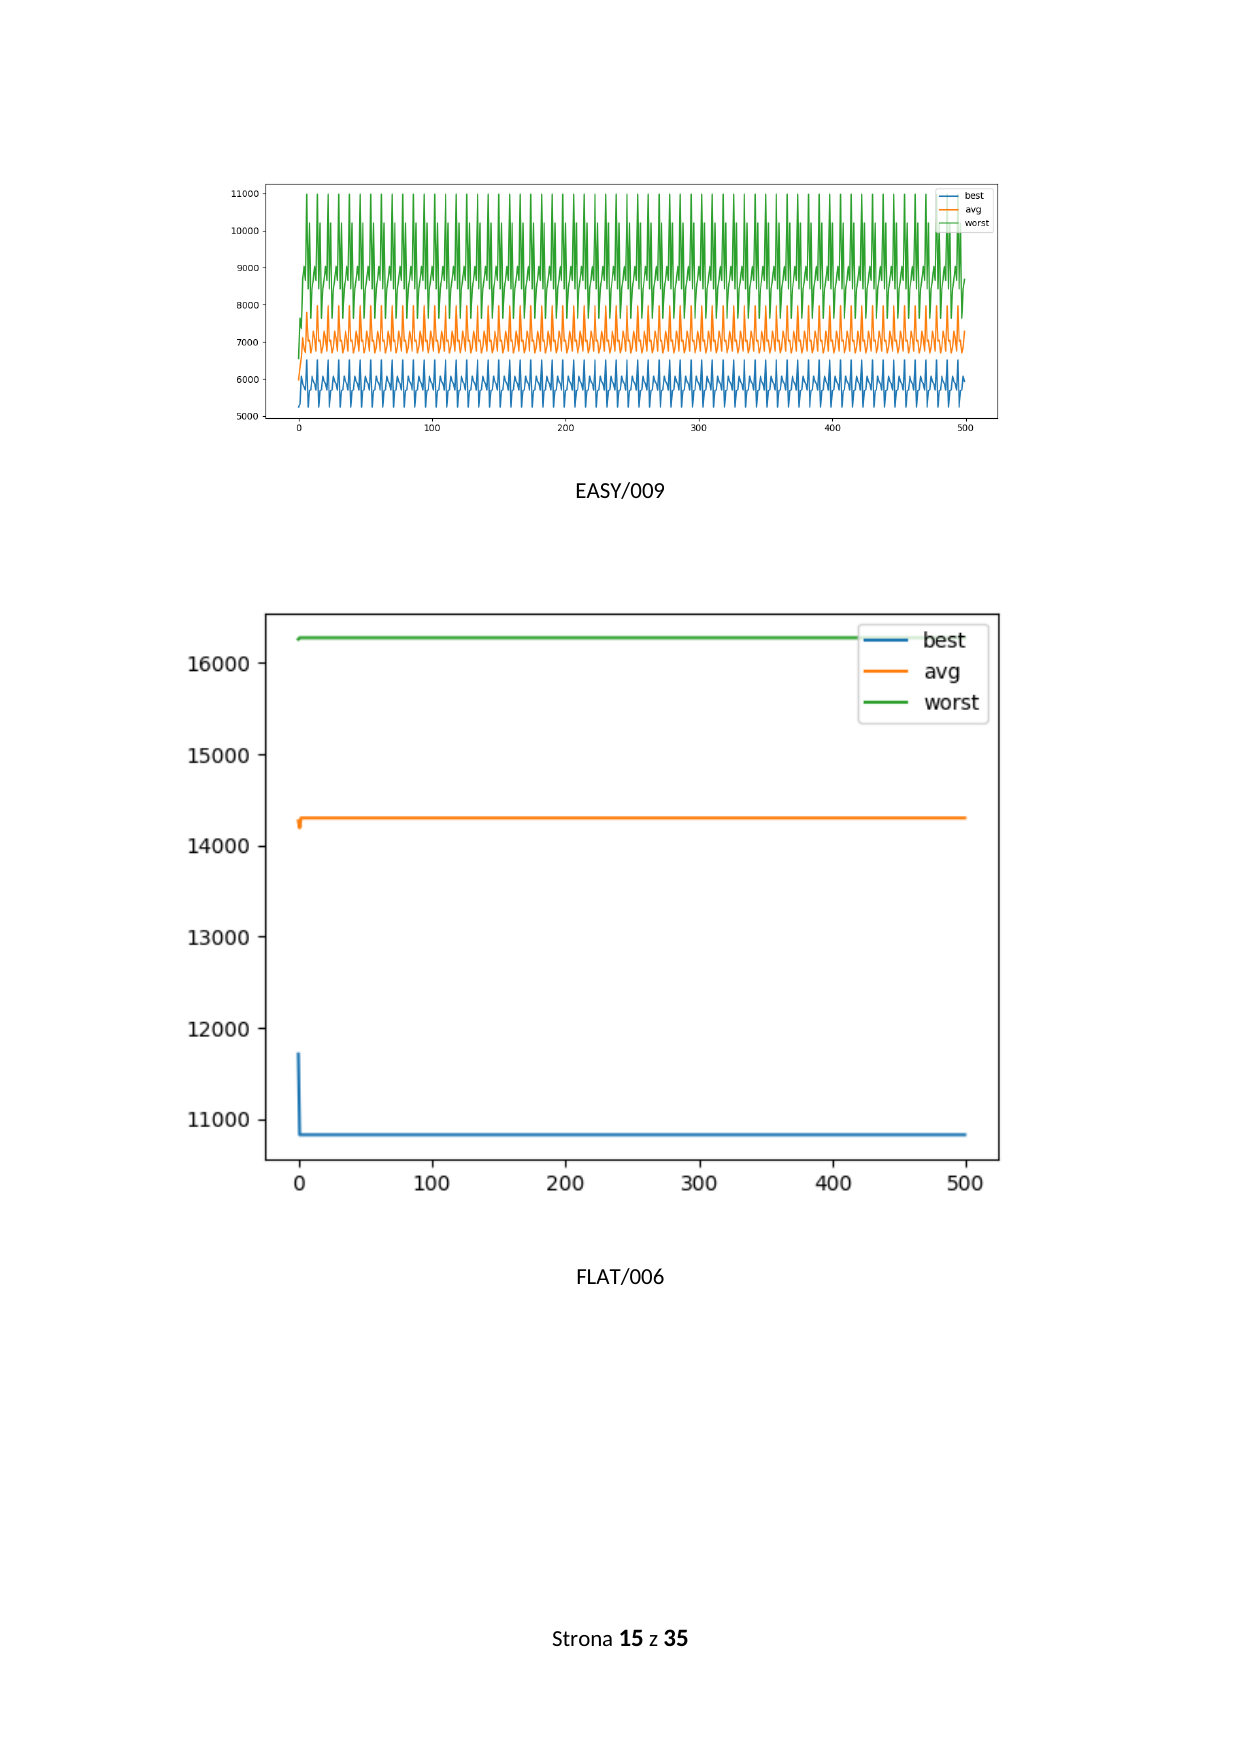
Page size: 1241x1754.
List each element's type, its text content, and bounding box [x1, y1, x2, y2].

picture [147, 529, 1093, 1238]
text EASY/009 [148, 476, 1093, 504]
picture [147, 147, 1092, 451]
text FLAT/006 [148, 1262, 1093, 1290]
